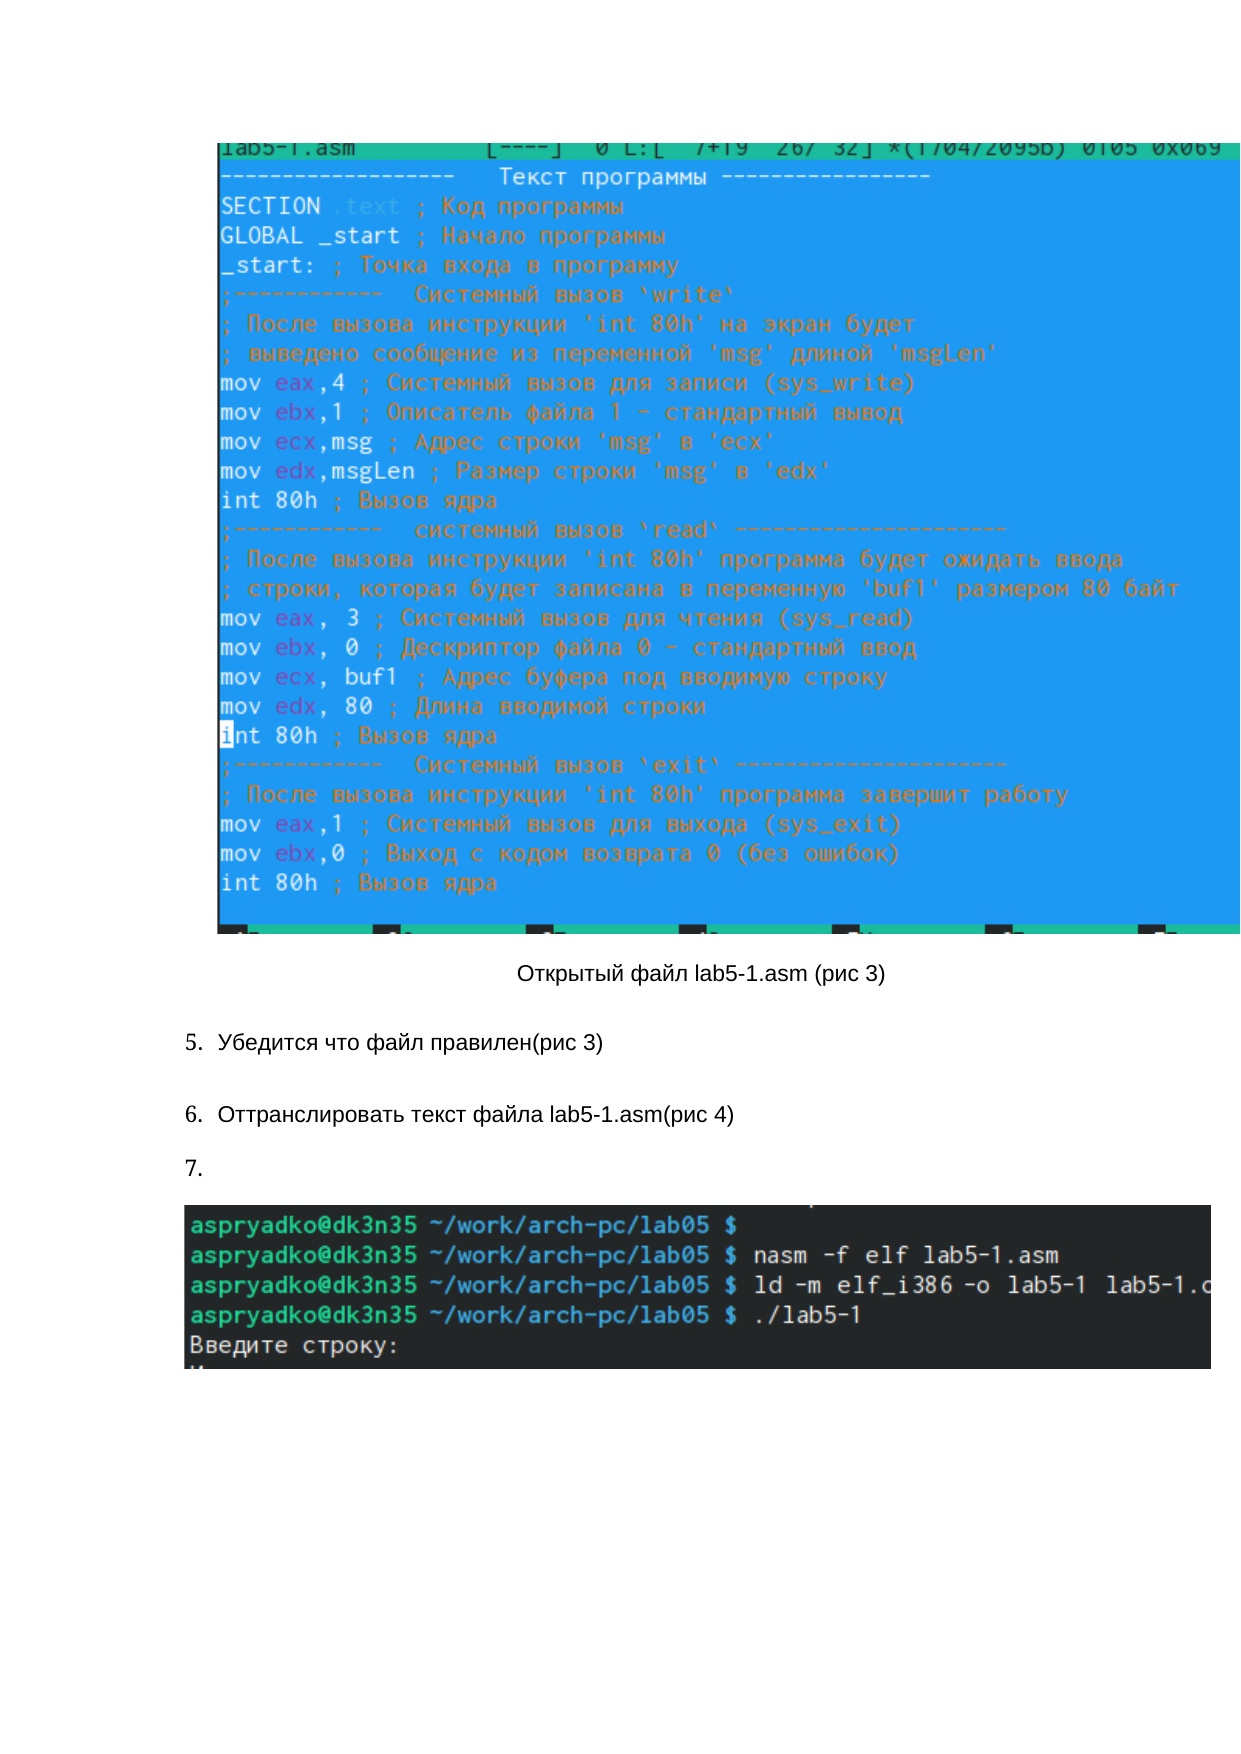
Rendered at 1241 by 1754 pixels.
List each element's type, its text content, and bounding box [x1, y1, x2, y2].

list Оттранслировать текст файла lab5-1.asm(рис 4) [184, 1098, 1090, 1129]
text Открытый файл lab5-1.asm (рис 3) [442, 960, 1240, 986]
picture [184, 1205, 1211, 1369]
list Убедится что файл правилен(рис 3) [184, 1026, 1240, 1057]
picture [217, 143, 1241, 934]
